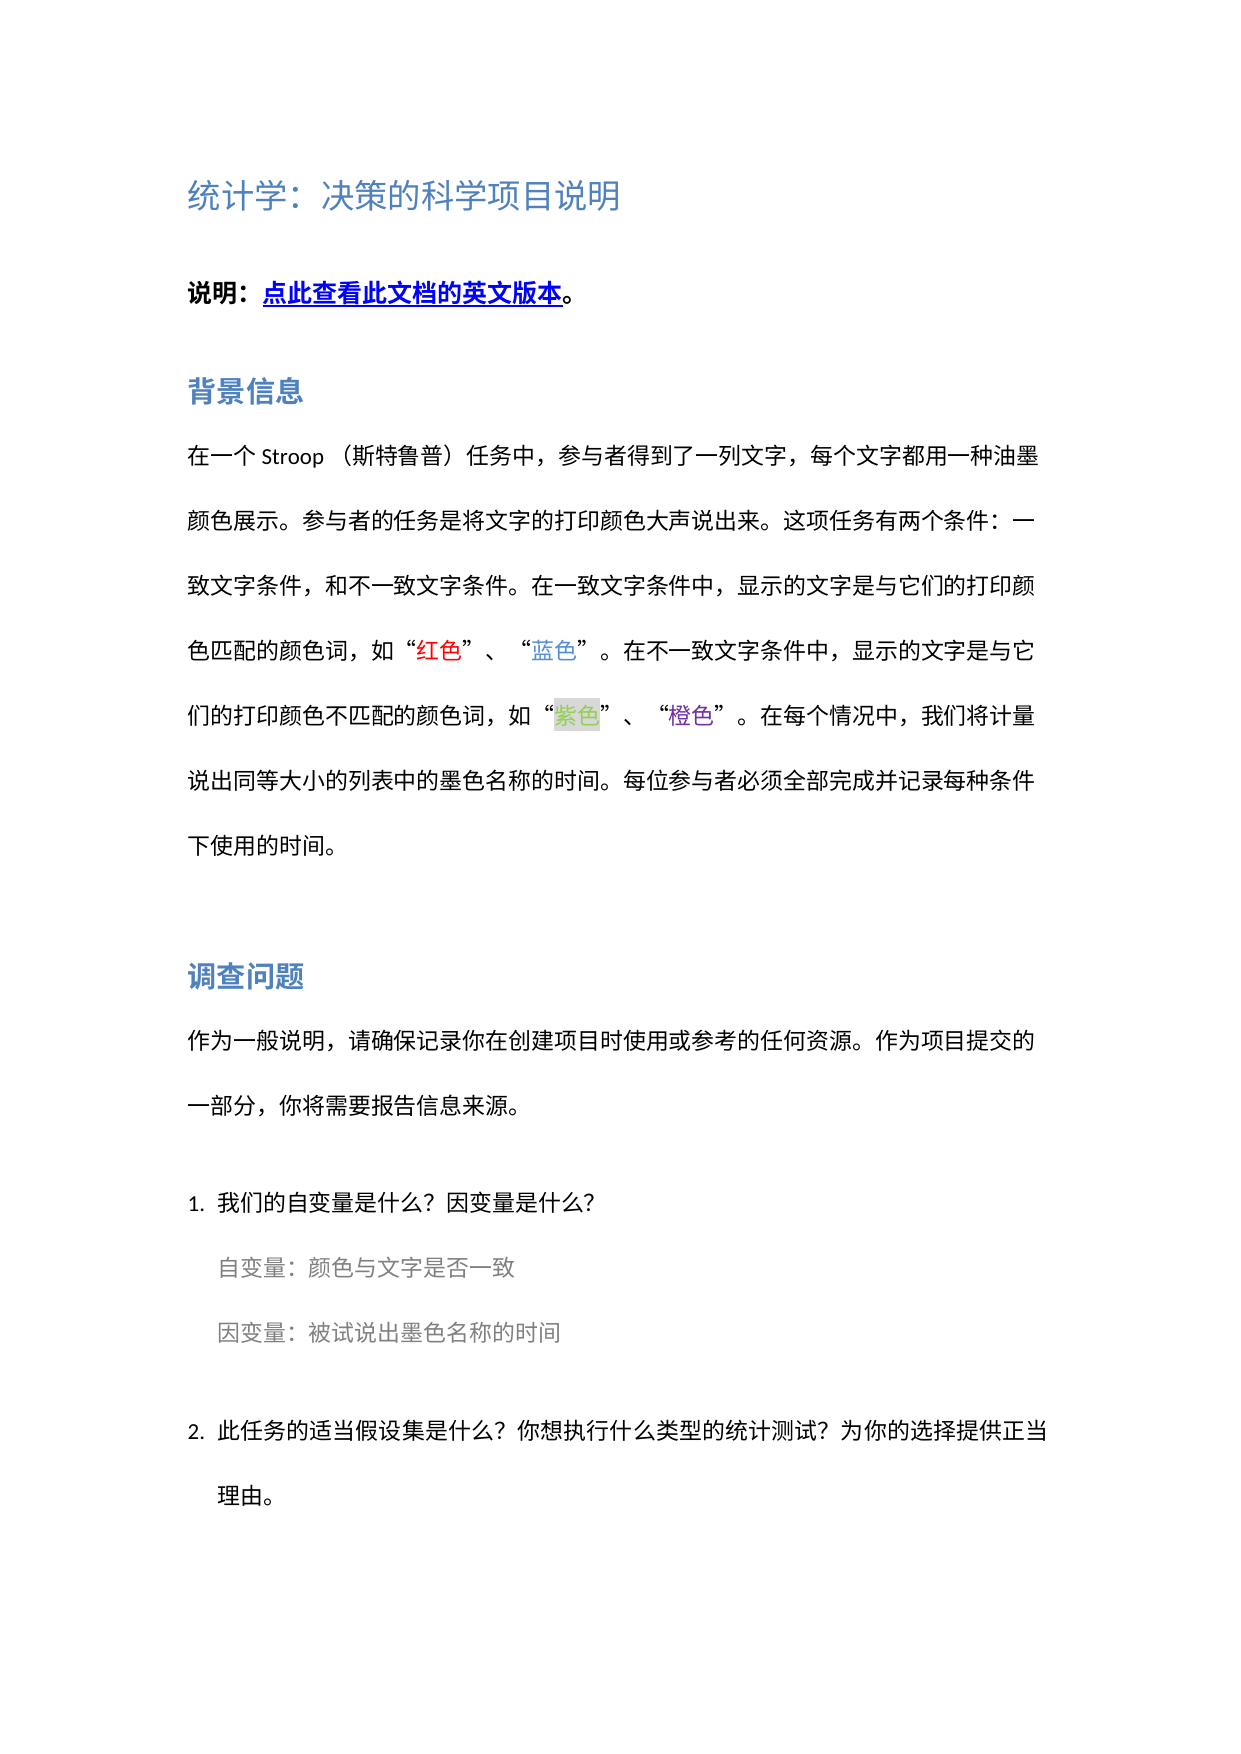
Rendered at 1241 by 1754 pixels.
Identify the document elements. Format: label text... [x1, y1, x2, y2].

text 说明：点此查看此文档的英文版本。 [187, 259, 1053, 324]
list 我们的自变量是什么？因变量是什么？ [187, 1169, 1053, 1234]
text 背景信息 [187, 357, 1053, 422]
text 在一个 Stroop （斯特鲁普）任务中，参与者得到了一列文字，每个文字都用一种油墨颜色展示。参与者的任务是将文字的打印颜色大声说出来。这项任务有两个条件：一致文字条件，和不一致文字条件。在一致文字条件中，显示的文字是与它们的打印颜色匹配的颜色词，如“红色”、“蓝色”。在不一致文字条件中，显示的文字是与它们的打印颜色不匹配的颜色词，如“紫色”、“橙色”。在每个情况中，我们将计量说出同等大小的列表中的墨色名称的时间。每位参与者必须全部完成并记录每种条件下使用的时间。 [187, 422, 1053, 877]
text 作为一般说明，请确保记录你在创建项目时使用或参考的任何资源。作为项目提交的一部分，你将需要报告信息来源。 [187, 1007, 1053, 1137]
list 因变量：被试说出墨色名称的时间 [217, 1299, 1053, 1364]
list 此任务的适当假设集是什么？你想执行什么类型的统计测试？为你的选择提供正当理由。 [187, 1397, 1053, 1527]
text 统计学：决策的科学项目说明 [187, 162, 1053, 227]
list 自变量：颜色与文字是否一致 [217, 1234, 1053, 1299]
text 调查问题 [187, 942, 1053, 1007]
